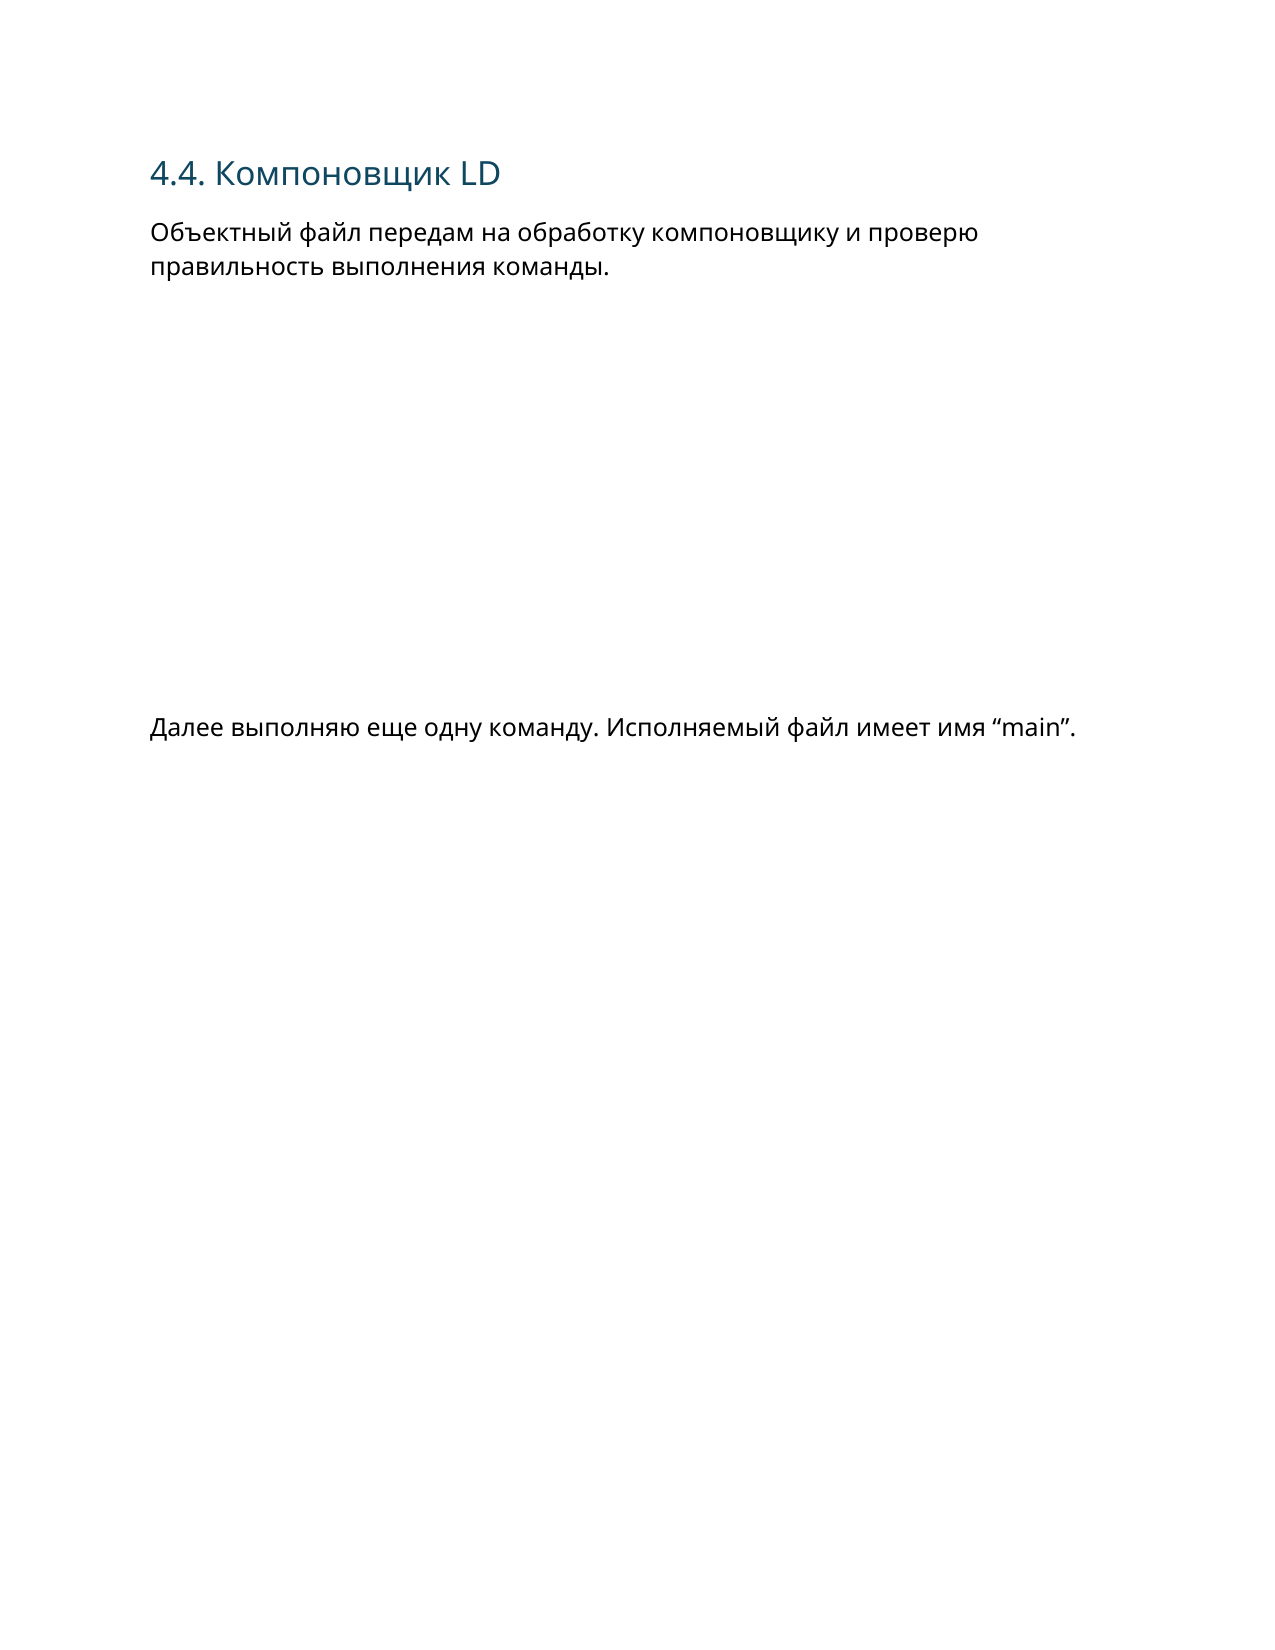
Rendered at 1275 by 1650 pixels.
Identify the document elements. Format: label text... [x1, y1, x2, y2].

text Далее выполняю еще одну команду. Исполняемый файл имеет имя “main”. [150, 709, 1125, 1152]
text Объектный файл передам на обработку компоновщику и проверю правильность выполнения команды. [150, 214, 1125, 691]
subtitle 4.4. Компоновщик LD [150, 150, 1125, 195]
